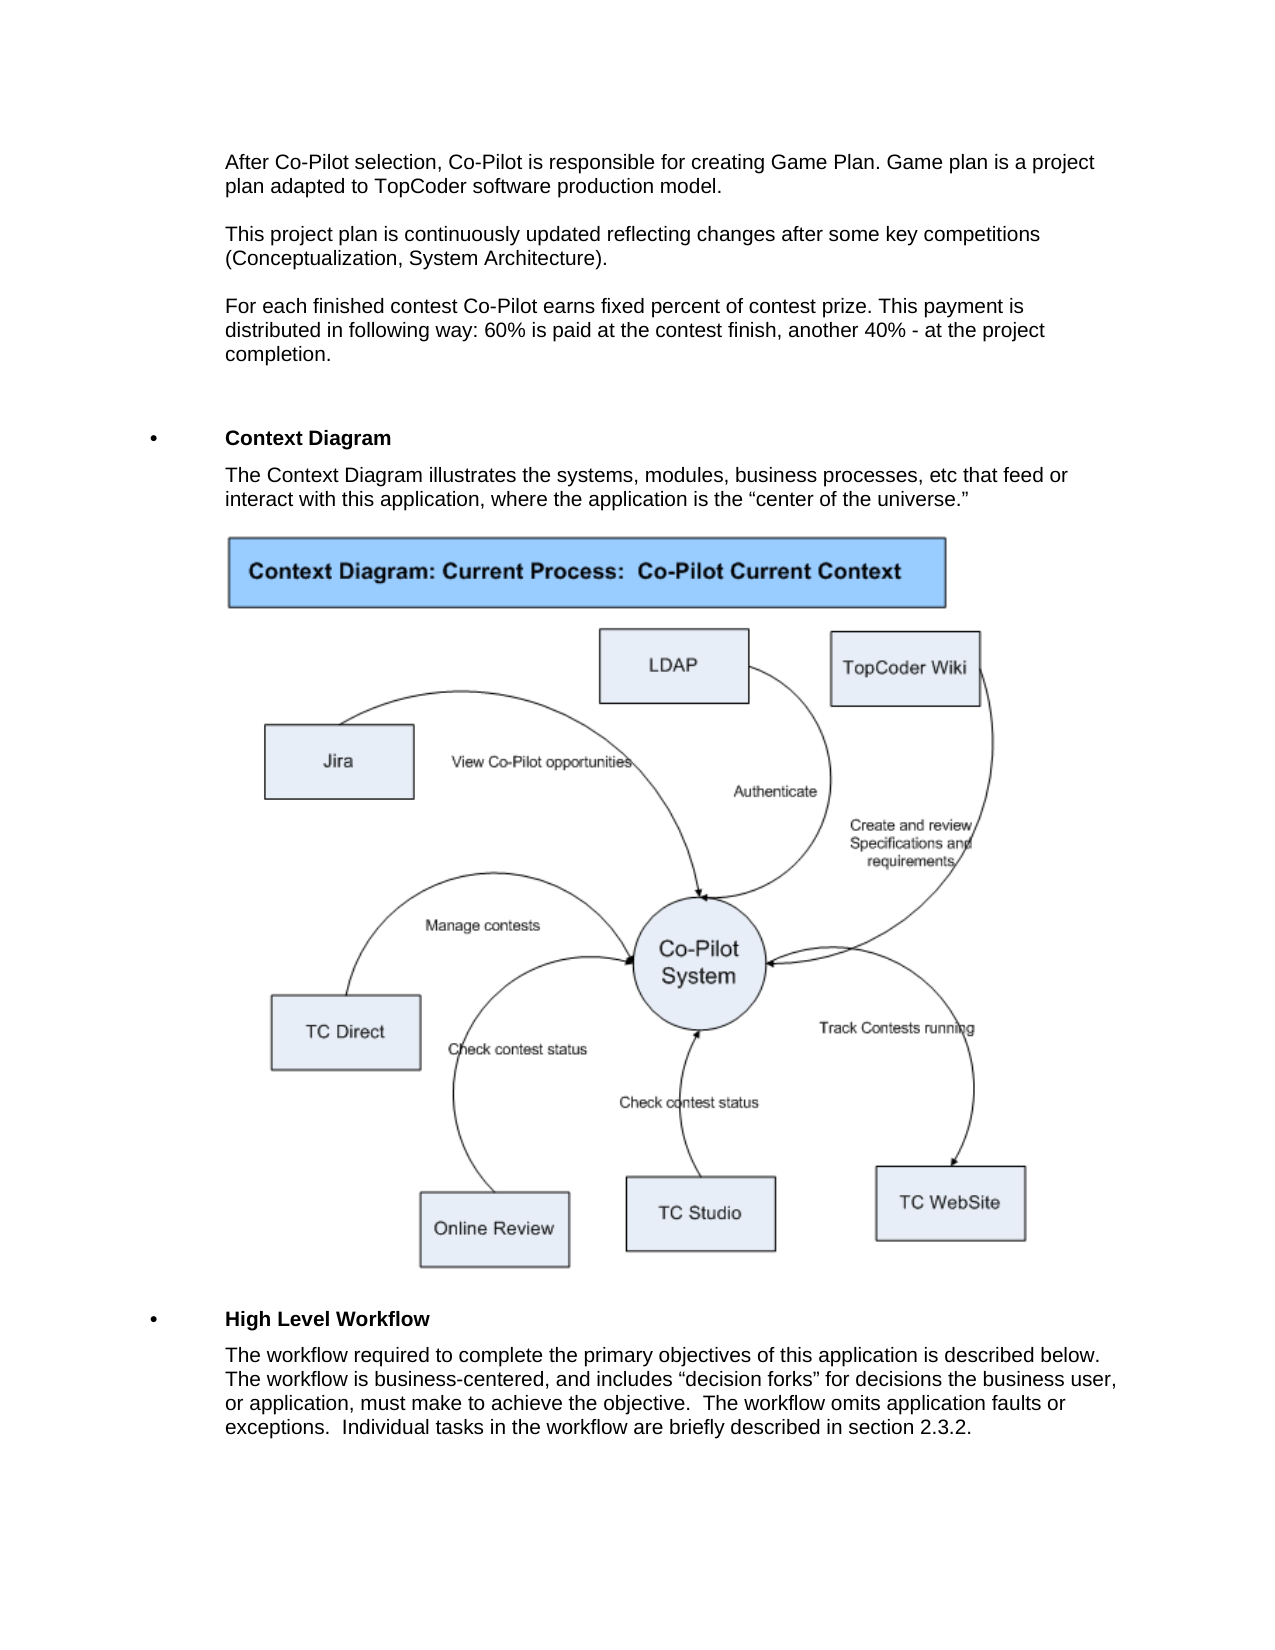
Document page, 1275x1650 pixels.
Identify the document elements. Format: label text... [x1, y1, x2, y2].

text The workflow required to complete the primary objectives of this application is described below. The workflow is business-centered, and includes “decision forks” for decisions the business user, or application, must make to achieve the objective. The workflow omits application faults or exceptions. Individual tasks in the workflow are briefly described in section 2.3.2. [225, 1343, 1125, 1439]
text The Context Diagram illustrates the systems, modules, business processes, etc that feed or interact with this application, where the application is the “center of the universe.” [225, 462, 1125, 510]
text After Co-Pilot selection, Co-Pilot is responsible for creating Game Plan. Game plan is a project plan adapted to TopCoder software production model. [225, 150, 1125, 198]
list High Level Workflow [150, 1307, 1125, 1331]
text For each finished contest Co-Pilot earns fixed percent of contest prize. This payment is distributed in following way: 60% is paid at the contest finish, another 40% - at the project completion. [225, 294, 1125, 366]
text This project plan is continuously updated reflecting changes after some key competitions (Conceptualization, System Architecture). [225, 222, 1125, 270]
picture [225, 534, 1131, 1270]
list Context Diagram [150, 426, 1125, 450]
